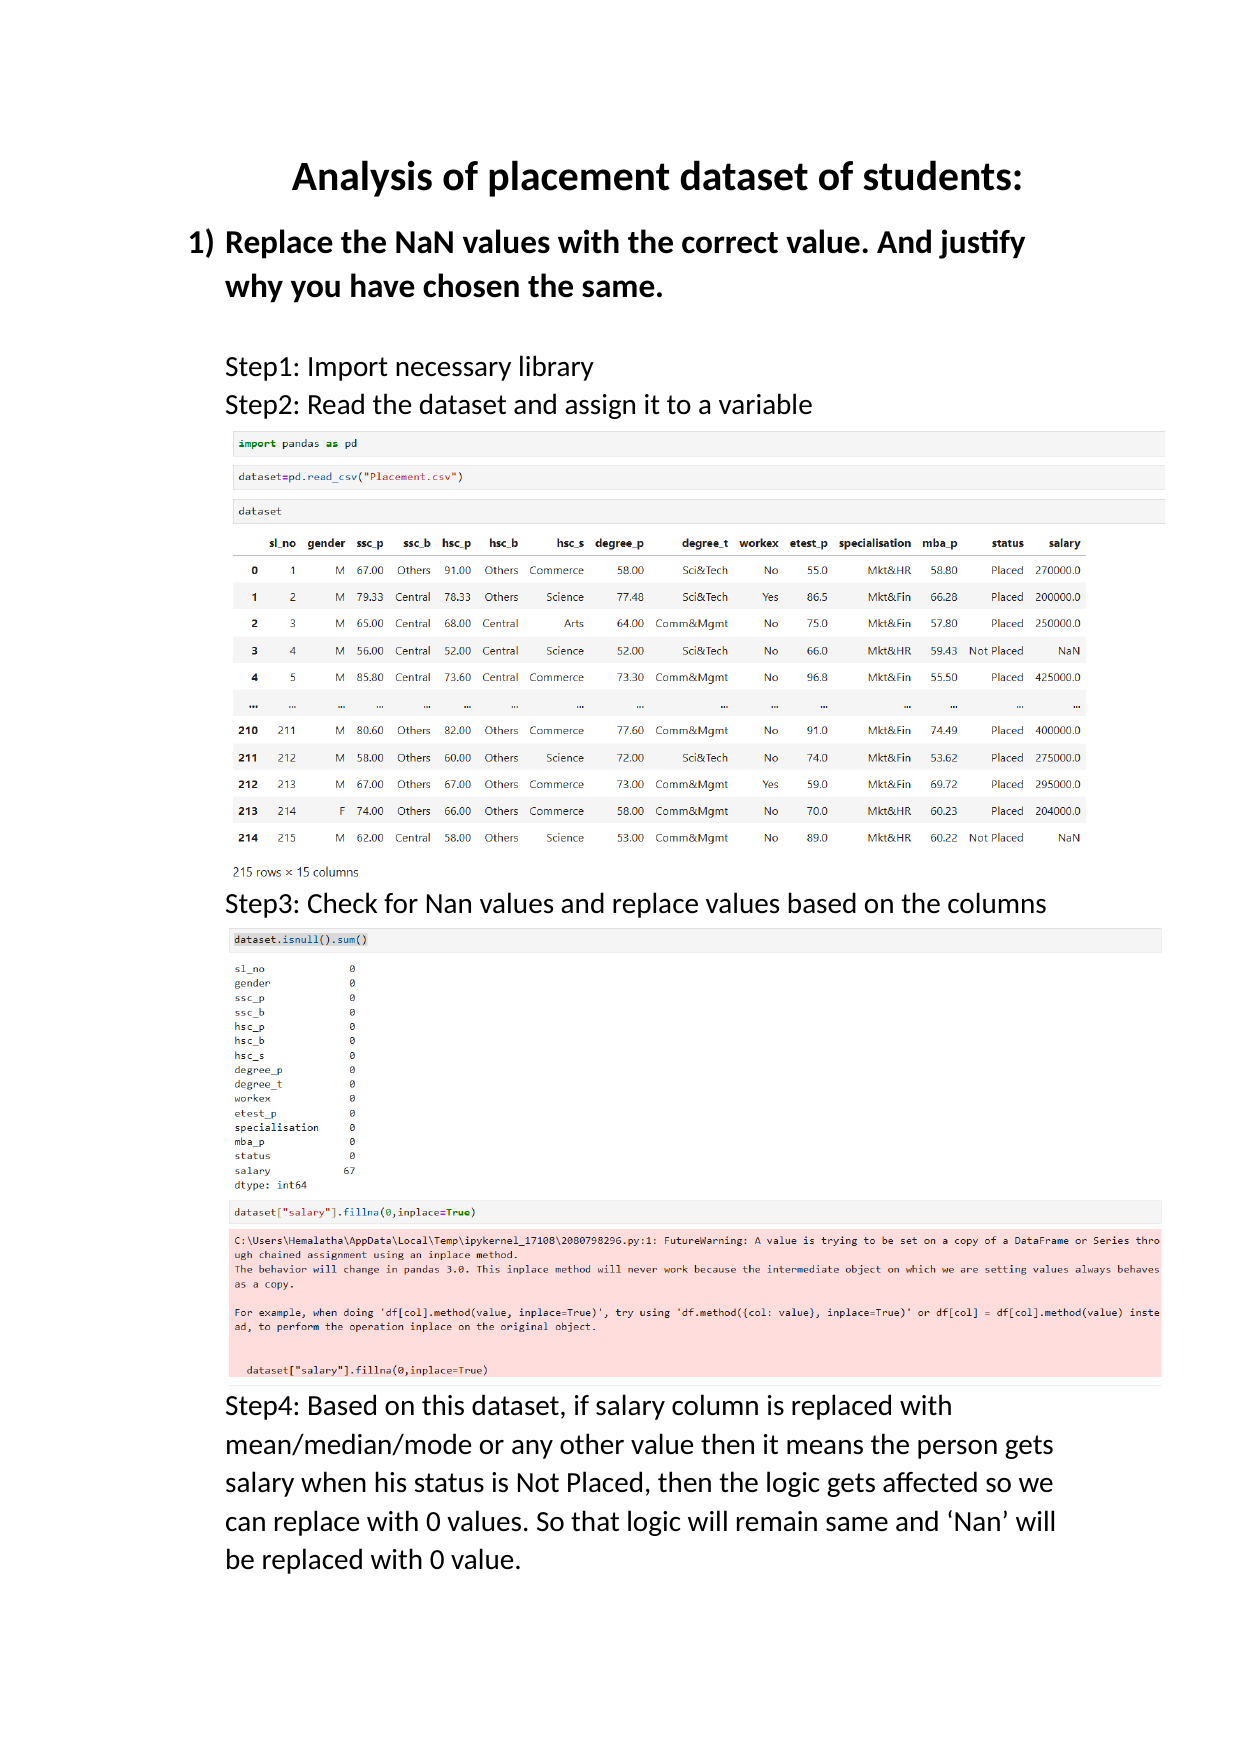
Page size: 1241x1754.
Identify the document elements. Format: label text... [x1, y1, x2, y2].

list Step3: Check for Nan values and replace values based on the columns [225, 885, 1090, 920]
list Replace the NaN values with the correct value. And justify why you have chosen the same. [187, 222, 1090, 306]
picture [225, 424, 1166, 883]
text Analysis of placement dataset of students: [150, 150, 1090, 201]
list Step4: Based on this dataset, if salary column is replaced with mean/median/mode or any other value then it means the person gets salary when his status is Not Placed, then the logic gets affected so we can replace with 0 values. So that logic will remain same and ‘Nan’ will be replaced with 0 value. [225, 1387, 1090, 1577]
picture [225, 923, 1166, 1386]
list Step1: Import necessary library [225, 348, 1090, 383]
list Step2: Read the dataset and assign it to a variable [225, 386, 1090, 422]
